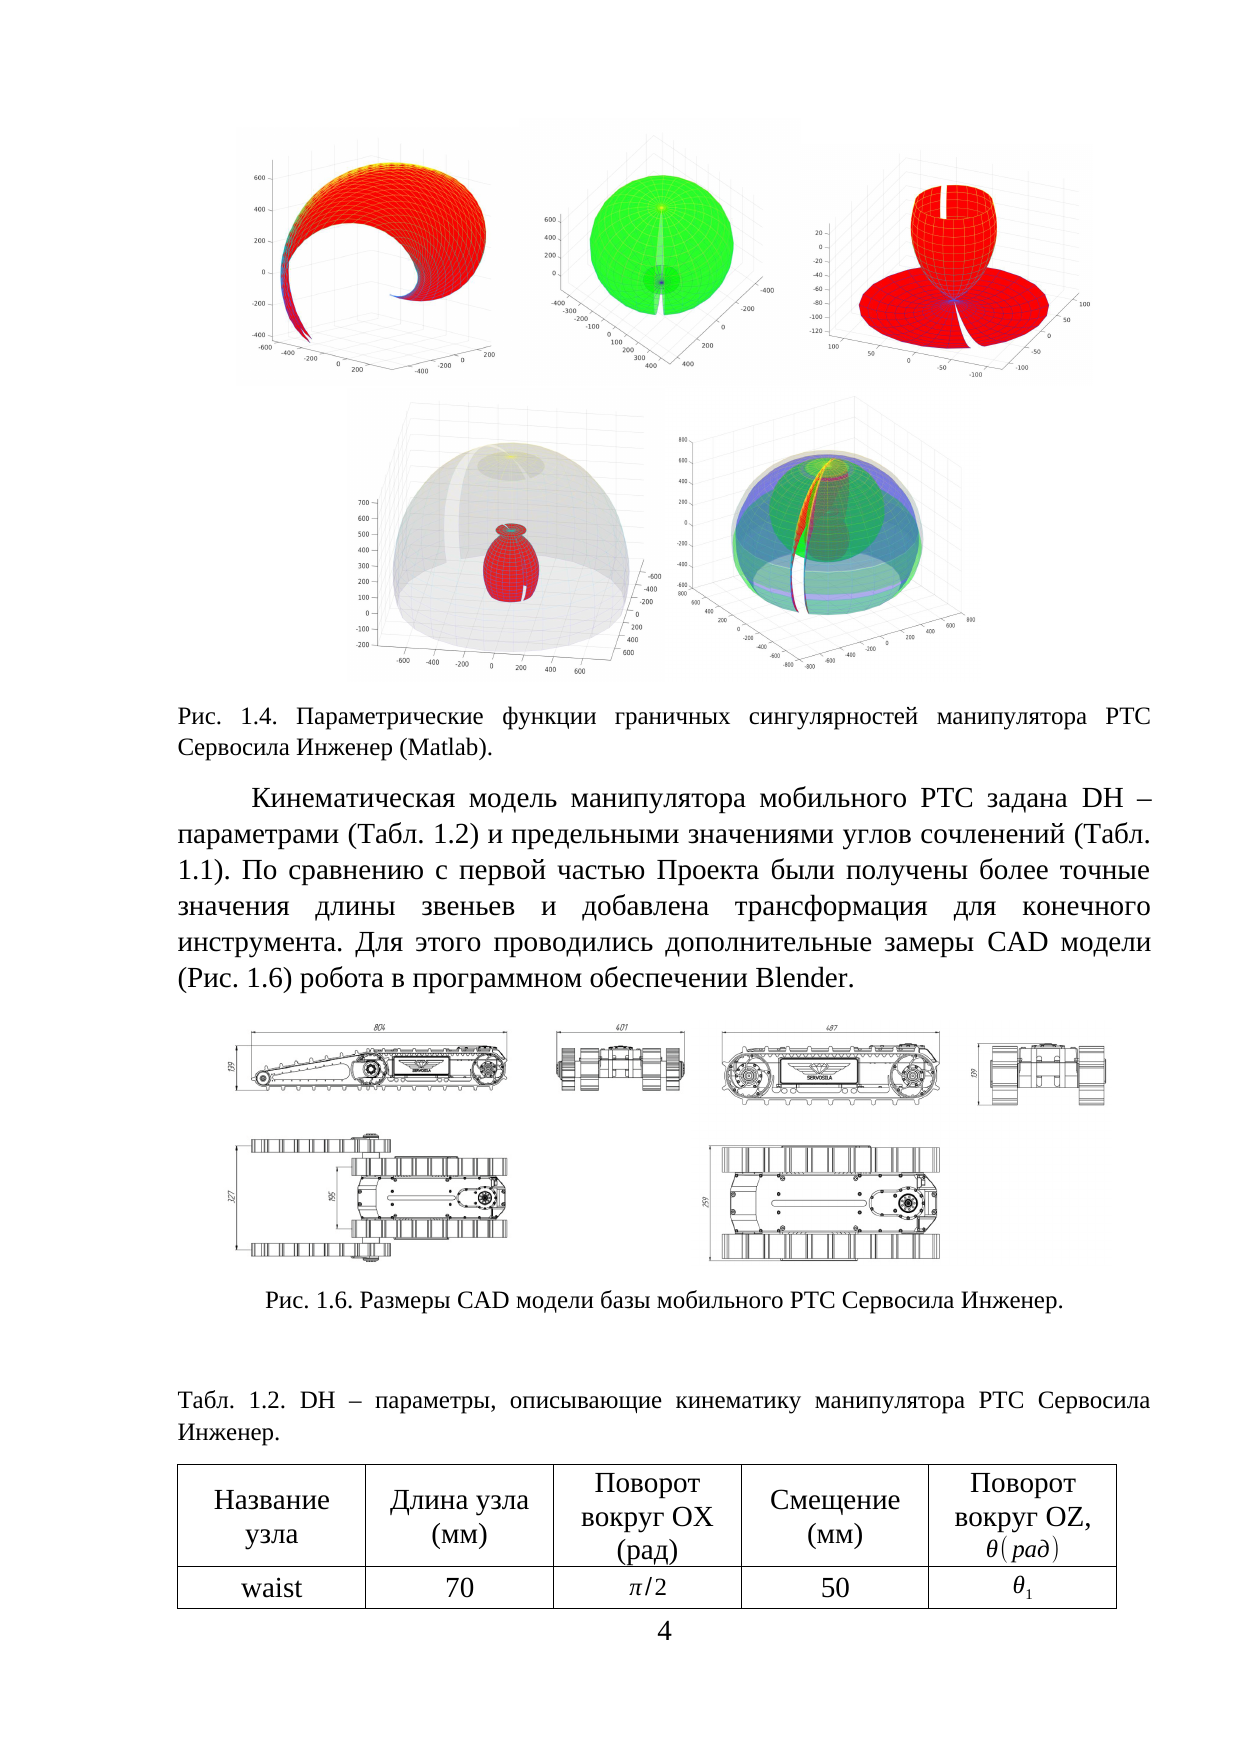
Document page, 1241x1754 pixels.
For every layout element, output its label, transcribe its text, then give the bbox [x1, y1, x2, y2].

text Кинематическая модель манипулятора мобильного РТС задана DH – параметрами (Табл. 1.2) и предельными значениями углов сочленений (Табл. 1.1). По сравнению с первой частью Проекта были получены более точные значения длины звеньев и добавлена трансформация для конечного инструмента. Для этого проводились дополнительные замеры CAD модели (Рис. 1.6) робота в программном обеспечении Blender. [177, 780, 1152, 994]
table_header Поворот вокруг OX (рад) [554, 1465, 741, 1566]
table_header Поворот вокруг OZ, [929, 1465, 1116, 1566]
table_cell [554, 1567, 741, 1607]
picture [216, 1013, 1113, 1266]
table_cell waist [178, 1567, 365, 1607]
text Рис. 1.4. Параметрические функции граничных сингулярностей манипулятора РТС Сервосила Инженер (Matlab). [177, 701, 1152, 761]
table_header Длина узла (мм) [366, 1465, 553, 1566]
table_cell [929, 1567, 1116, 1607]
table_cell 70 [366, 1567, 553, 1607]
table_cell 50 [742, 1567, 928, 1607]
table_header Название узла [178, 1465, 365, 1566]
text Рис. 1.6. Размеры CAD модели базы мобильного РТС Сервосила Инженер. [177, 1285, 1152, 1314]
text Табл. 1.2. DH – параметры, описывающие кинематику манипулятора РТС Сервосила Инженер. [177, 1386, 1152, 1445]
table_header Смещение (мм) [742, 1465, 928, 1566]
